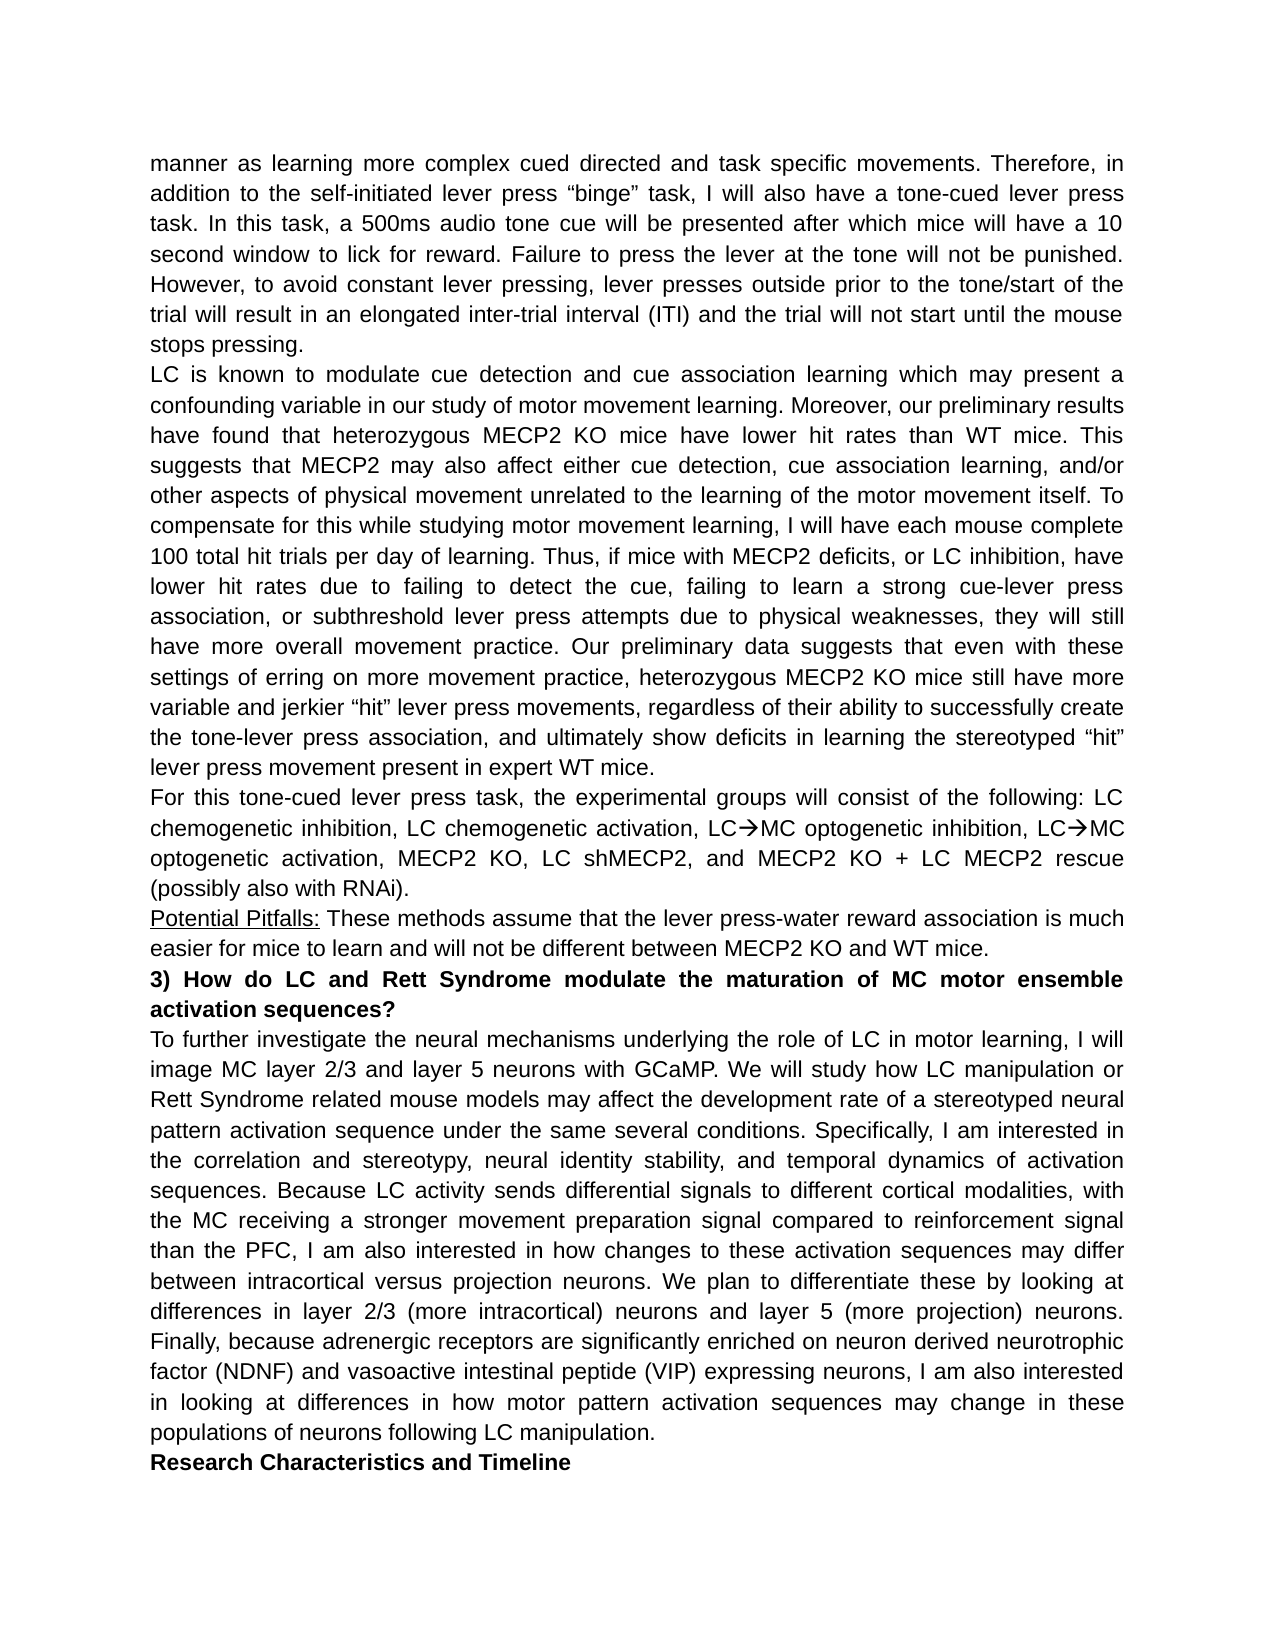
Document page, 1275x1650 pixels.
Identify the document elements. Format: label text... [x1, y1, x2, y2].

text 3) How do LC and Rett Syndrome modulate the maturation of MC motor ensemble activation sequences? [150, 966, 1125, 1022]
text For this tone-cued lever press task, the experimental groups will consist of the following: LC chemogenetic inhibition, LC chemogenetic activation, LCMC optogenetic inhibition, LCMC optogenetic activation, MECP2 KO, LC shMECP2, and MECP2 KO + LC MECP2 rescue (possibly also with RNAi). [150, 784, 1125, 901]
text Potential Pitfalls: These methods assume that the lever press-water reward association is much easier for mice to learn and will not be different between MECP2 KO and WT mice. [150, 905, 1125, 962]
text Research Characteristics and Timeline [150, 1449, 1125, 1475]
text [150, 150, 1125, 358]
text To further investigate the neural mechanisms underlying the role of LC in motor learning, I will image MC layer 2/3 and layer 5 neurons with GCaMP. We will study how LC manipulation or Rett Syndrome related mouse models may affect the development rate of a stereotyped neural pattern activation sequence under the same several conditions. Specifically, I am interested in the correlation and stereotypy, neural identity stability, and temporal dynamics of activation sequences. Because LC activity sends differential signals to different cortical modalities, with the MC receiving a stronger movement preparation signal compared to reinforcement signal than the PFC, I am also interested in how changes to these activation sequences may differ between intracortical versus projection neurons. We plan to differentiate these by looking at differences in layer 2/3 (more intracortical) neurons and layer 5 (more projection) neurons. Finally, because adrenergic receptors are significantly enriched on neuron derived neurotrophic factor (NDNF) and vasoactive intestinal peptide (VIP) expressing neurons, I am also interested in looking at differences in how motor pattern activation sequences may change in these populations of neurons following LC manipulation. [150, 1026, 1125, 1445]
text LC is known to modulate cue detection and cue association learning which may present a confounding variable in our study of motor movement learning. Moreover, our preliminary results have found that heterozygous MECP2 KO mice have lower hit rates than WT mice. This suggests that MECP2 may also affect either cue detection, cue association learning, and/or other aspects of physical movement unrelated to the learning of the motor movement itself. To compensate for this while studying motor movement learning, I will have each mouse complete 100 total hit trials per day of learning. Thus, if mice with MECP2 deficits, or LC inhibition, have lower hit rates due to failing to detect the cue, failing to learn a strong cue-lever press association, or subthreshold lever press attempts due to physical weaknesses, they will still have more overall movement practice. Our preliminary data suggests that even with these settings of erring on more movement practice, heterozygous MECP2 KO mice still have more variable and jerkier “hit” lever press movements, regardless of their ability to successfully create the tone-lever press association, and ultimately show deficits in learning the stereotyped “hit” lever press movement present in expert WT mice. [150, 361, 1125, 781]
